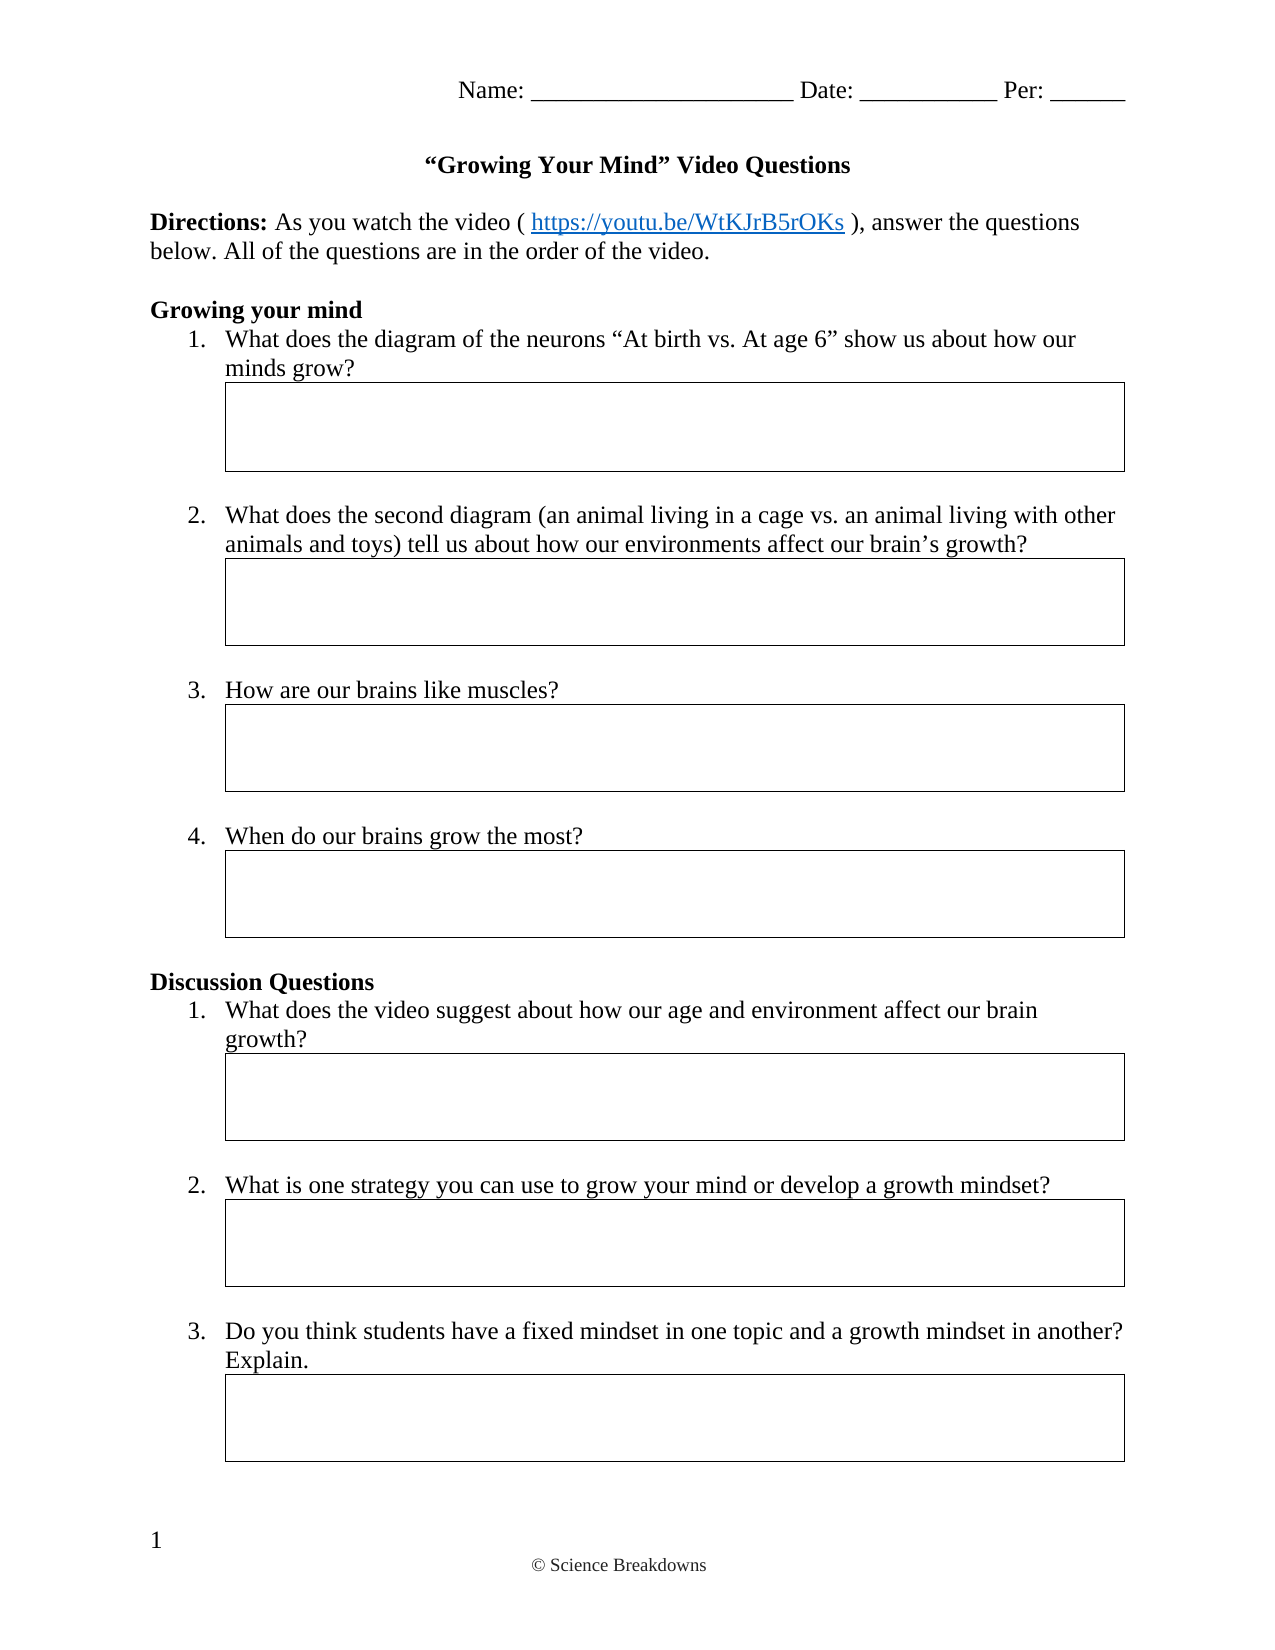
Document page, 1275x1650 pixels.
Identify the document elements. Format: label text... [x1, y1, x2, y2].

text Directions: As you watch the video ( https://youtu.be/WtKJrB5rOKs ), answer the questions below. All of the questions are in the order of the video. [150, 207, 1125, 296]
list What does the video suggest about how our age and environment affect our brain growth? [187, 996, 1125, 1053]
list What does the diagram of the neurons “At birth vs. At age 6” show us about how our minds grow? [187, 324, 1125, 382]
text “Growing Your Mind” Video Questions [150, 150, 1125, 179]
table_header [226, 705, 1124, 791]
table_header [226, 559, 1124, 645]
table_header [226, 1054, 1124, 1140]
text Growing your mind [150, 296, 1125, 324]
list Do you think students have a fixed mindset in one topic and a growth mindset in another? Explain. [187, 1316, 1125, 1373]
table_header [226, 1200, 1124, 1286]
table_header [226, 383, 1124, 471]
list When do our brains grow the most? [187, 821, 1125, 850]
list What does the second diagram (an animal living in a cage vs. an animal living with other animals and toys) tell us about how our environments affect our brain’s growth? [187, 501, 1125, 558]
list How are our brains like muscles? [187, 675, 1125, 704]
list What is one strategy you can use to grow your mind or develop a growth mindset? [187, 1170, 1125, 1199]
table_header [226, 851, 1124, 937]
text Discussion Questions [150, 967, 1125, 996]
table_header [226, 1375, 1124, 1461]
